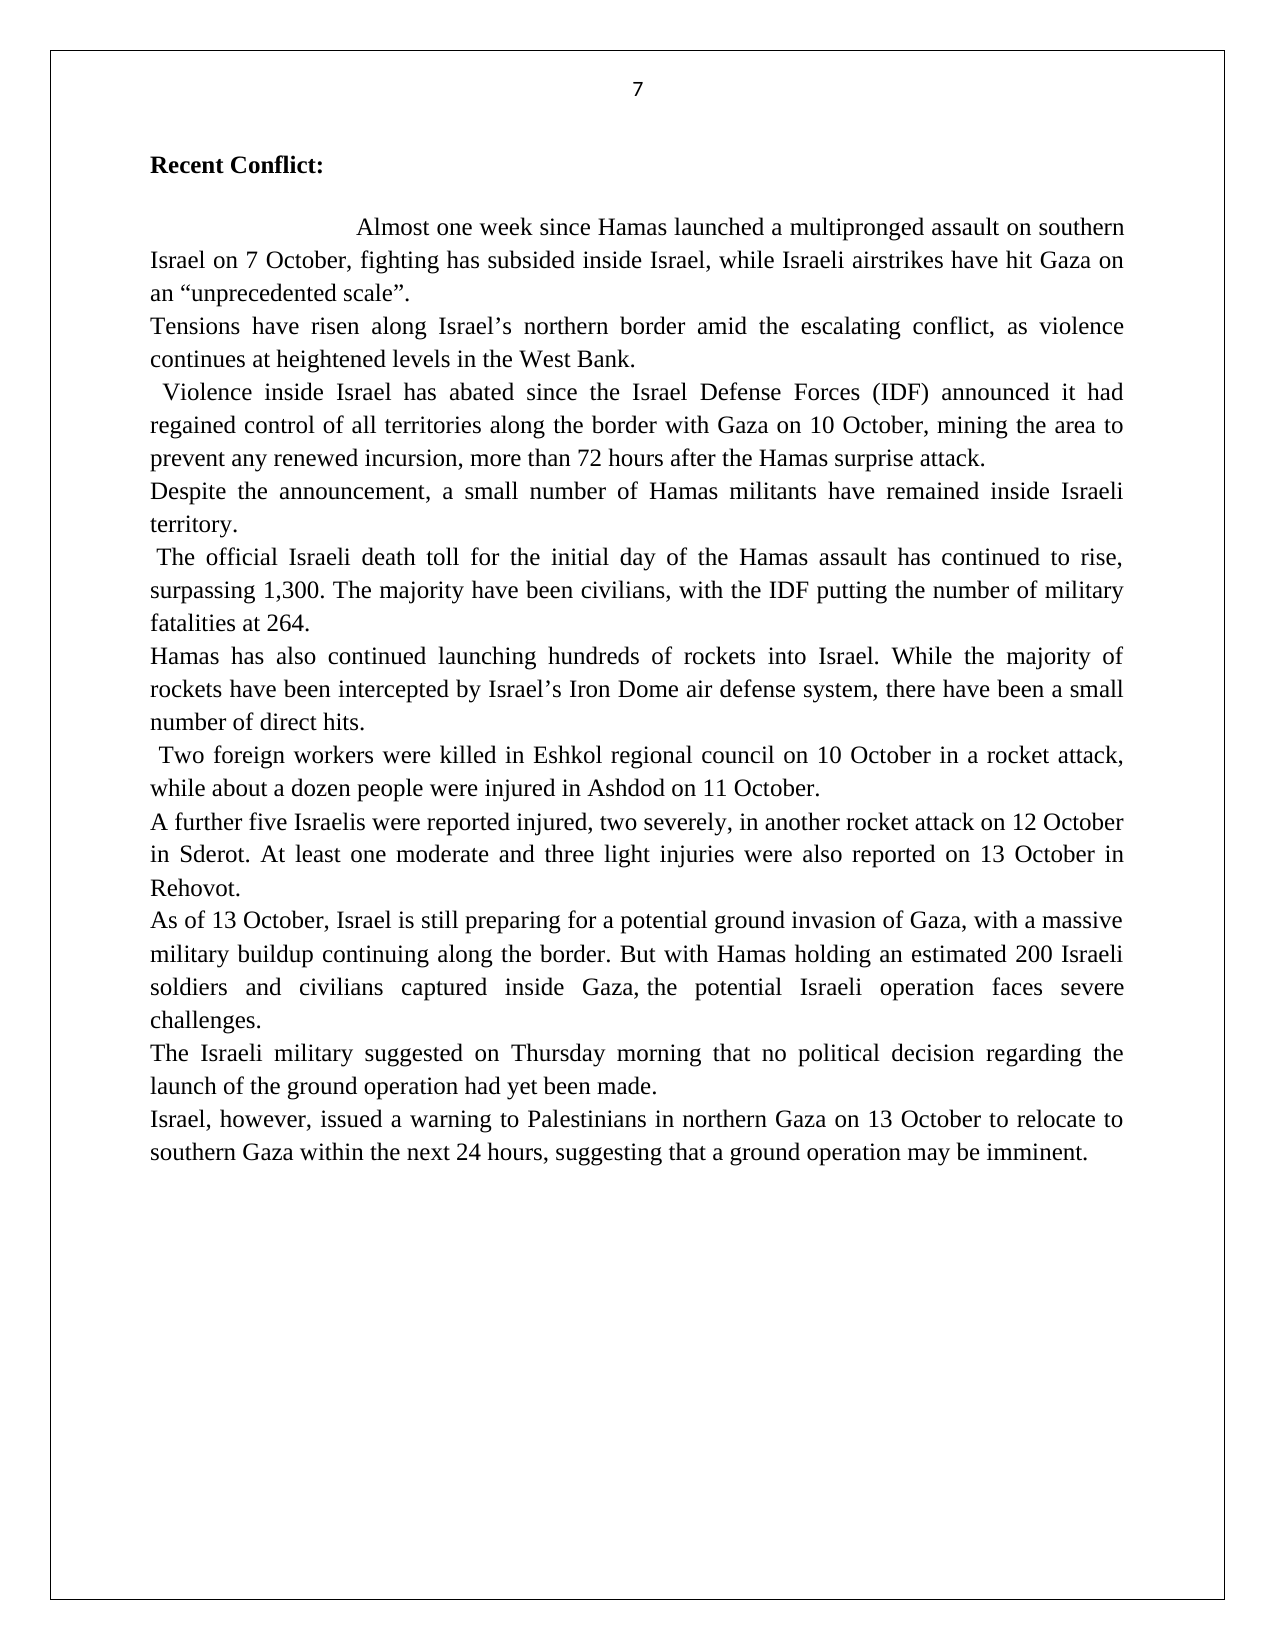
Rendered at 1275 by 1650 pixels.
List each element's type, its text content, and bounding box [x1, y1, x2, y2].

text Violence inside Israel has abated since the Israel Defense Forces (IDF) announced it had regained control of all territories along the border with Gaza on 10 October, mining the area to prevent any renewed incursion, more than 72 hours after the Hamas surprise attack. [150, 377, 1125, 472]
text Israel, however, issued a warning to Palestinians in northern Gaza on 13 October to relocate to southern Gaza within the next 24 hours, suggesting that a ground operation may be imminent. [150, 1104, 1125, 1166]
text The official Israeli death toll for the initial day of the Hamas assault has continued to rise, surpassing 1,300. The majority have been civilians, with the IDF putting the number of military fatalities at 264. [150, 542, 1125, 637]
text The Israeli military suggested on Thursday morning that no political decision regarding the launch of the ground operation had yet been made. [150, 1038, 1125, 1099]
text As of 13 October, Israel is still preparing for a potential ground invasion of Gaza, with a massive military buildup continuing along the border. But with Hamas holding an estimated 200 Israeli soldiers and civilians captured inside Gaza, the potential Israeli operation faces severe challenges. [150, 906, 1125, 1033]
text Tensions have risen along Israel’s northern border amid the escalating conflict, as violence continues at heightened levels in the West Bank. [150, 340, 1125, 373]
text Hamas has also continued launching hundreds of rockets into Israel. While the majority of rockets have been intercepted by Israel’s Iron Dome air defense system, there have been a small number of direct hits. [150, 641, 1125, 736]
text Almost one week since Hamas launched a multipronged assault on southern Israel on 7 October, fighting has subsided inside Israel, while Israeli airstrikes have hit Gaza on an “unprecedented scale”. [150, 212, 1125, 245]
text Despite the announcement, a small number of Hamas militants have remained inside Israeli territory. [150, 476, 1125, 538]
text A further five Israelis were reported injured, two severely, in another rocket attack on 12 October in Sderot. At least one moderate and three light injuries were also reported on 13 October in Rehovot. [150, 807, 1125, 901]
text Two foreign workers were killed in Eshkol regional council on 10 October in a rocket attack, while about a dozen people were injured in Ashdod on 11 October. [150, 741, 1125, 802]
text Almost one week since Hamas launched a multipronged assault on southern Israel on 7 October, fighting has subsided inside Israel, while Israeli airstrikes have hit Gaza on an “unprecedented scale”. [150, 274, 1125, 307]
text Recent Conflict: [150, 150, 1125, 179]
